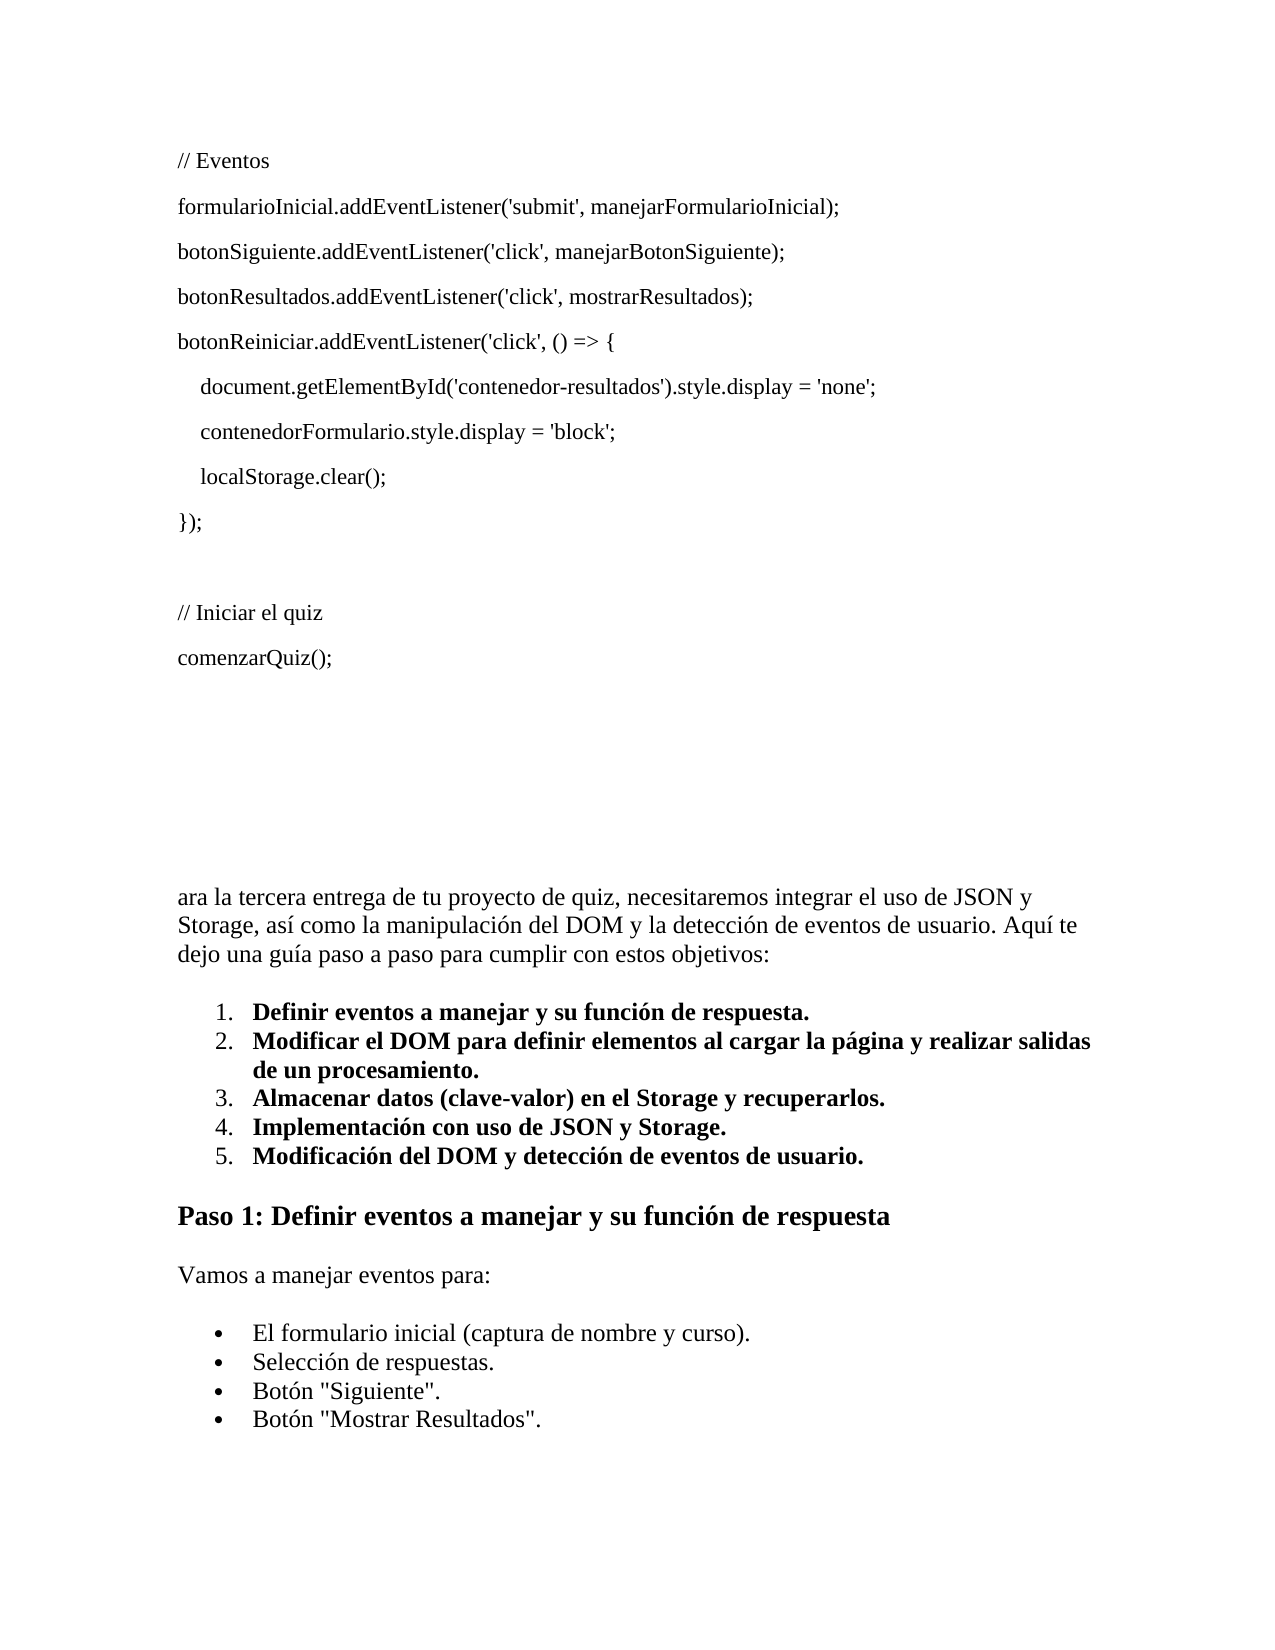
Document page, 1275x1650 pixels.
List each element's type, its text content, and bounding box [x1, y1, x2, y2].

list El formulario inicial (captura de nombre y curso). [215, 1318, 1098, 1347]
list Botón "Mostrar Resultados". [215, 1404, 1098, 1433]
text botonReiniciar.addEventListener('click', () => { [177, 328, 1098, 354]
text localStorage.clear(); [177, 463, 1098, 490]
list Modificación del DOM y detección de eventos de usuario. [215, 1141, 1098, 1170]
text contenedorFormulario.style.display = 'block'; [177, 418, 1098, 444]
text Vamos a manejar eventos para: [177, 1260, 1098, 1289]
text formularioInicial.addEventListener('submit', manejarFormularioInicial); [177, 193, 1098, 219]
text Paso 1: Definir eventos a manejar y su función de respuesta [177, 1199, 1098, 1231]
text botonResultados.addEventListener('click', mostrarResultados); [177, 283, 1098, 309]
text // Eventos [177, 148, 1098, 174]
list Implementación con uso de JSON y Storage. [215, 1112, 1098, 1141]
list Almacenar datos (clave-valor) en el Storage y recuperarlos. [215, 1083, 1098, 1112]
list Selección de respuestas. [215, 1347, 1098, 1376]
list Definir eventos a manejar y su función de respuesta. [215, 997, 1098, 1026]
text }); [177, 508, 1098, 535]
list Botón "Siguiente". [215, 1376, 1098, 1404]
text // Iniciar el quiz [177, 599, 1098, 625]
text ara la tercera entrega de tu proyecto de quiz, necesitaremos integrar el uso de JSON y Storage, así como la manipulación del DOM y la detección de eventos de usuario. Aquí te dejo una guía paso a paso para cumplir con estos objetivos: [177, 882, 1098, 968]
list Modificar el DOM para definir elementos al cargar la página y realizar salidas de un procesamiento. [215, 1026, 1098, 1083]
text document.getElementById('contenedor-resultados').style.display = 'none'; [177, 373, 1098, 399]
text comenzarQuiz(); [177, 644, 1098, 670]
text botonSiguiente.addEventListener('click', manejarBotonSiguiente); [177, 238, 1098, 264]
